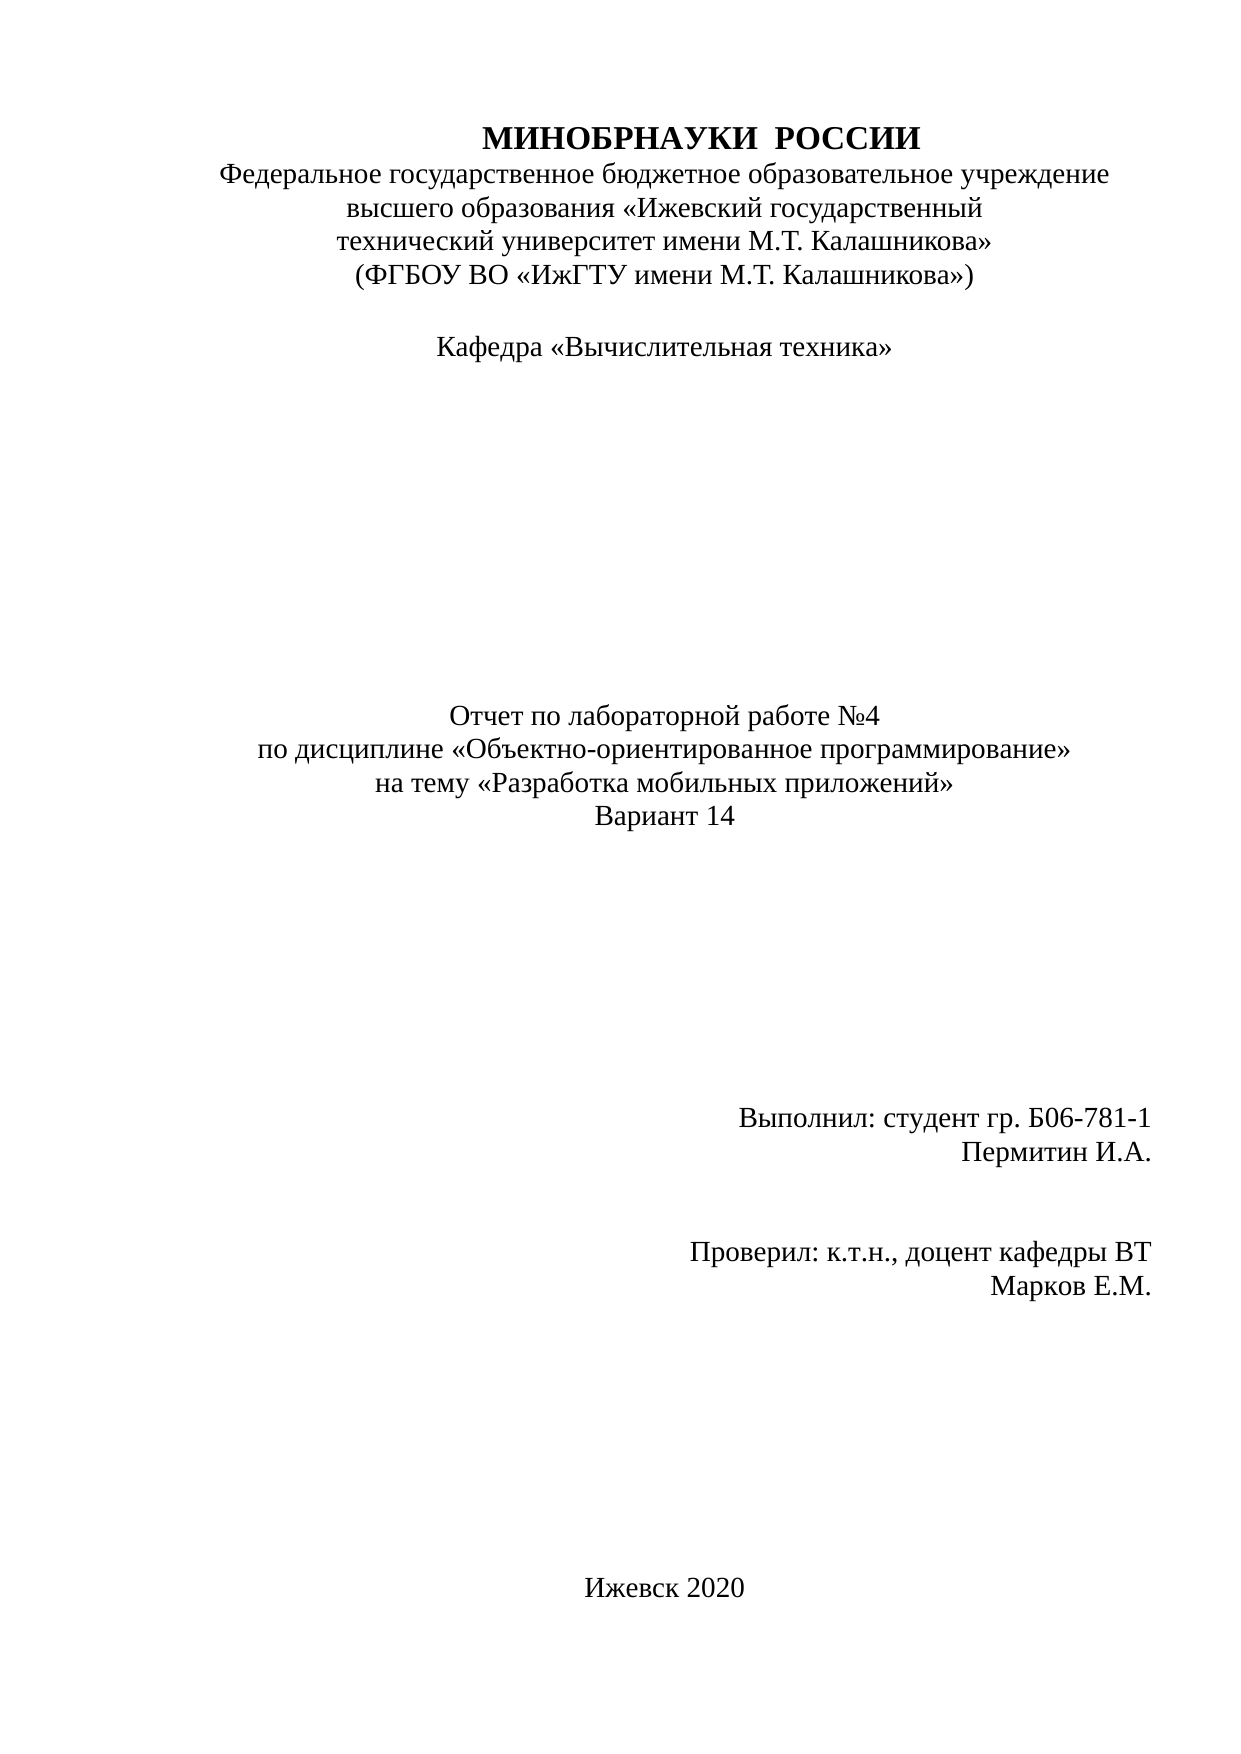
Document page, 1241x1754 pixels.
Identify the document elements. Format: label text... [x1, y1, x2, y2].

text Марков Е.М. [177, 1268, 1152, 1302]
text (ФГБОУ ВО «ИжГТУ имени М.Т. Калашникова») [177, 257, 1152, 291]
text Федеральное государственное бюджетное образовательное учреждение высшего образования «Ижевский государственный технический университет имени М.Т. Калашникова» [177, 156, 1152, 257]
text МИНОБРНАУКИ РОССИИ [177, 118, 1152, 156]
text Выполнил: студент гр. Б06-781-1 [177, 1100, 1152, 1134]
text на тему «Разработка мобильных приложений» [177, 765, 1152, 798]
text Проверил: к.т.н., доцент кафедры ВТ [177, 1234, 1152, 1268]
text Отчет по лабораторной работе №4 [177, 698, 1152, 731]
text Кафедра «Вычислительная техника» [177, 329, 1152, 362]
text Ижевск 2020 [177, 1570, 1152, 1603]
text Вариант 14 [177, 798, 1152, 832]
text Пермитин И.А. [177, 1134, 1152, 1167]
text по дисциплине «Объектно-ориентированное программирование» [177, 731, 1152, 765]
